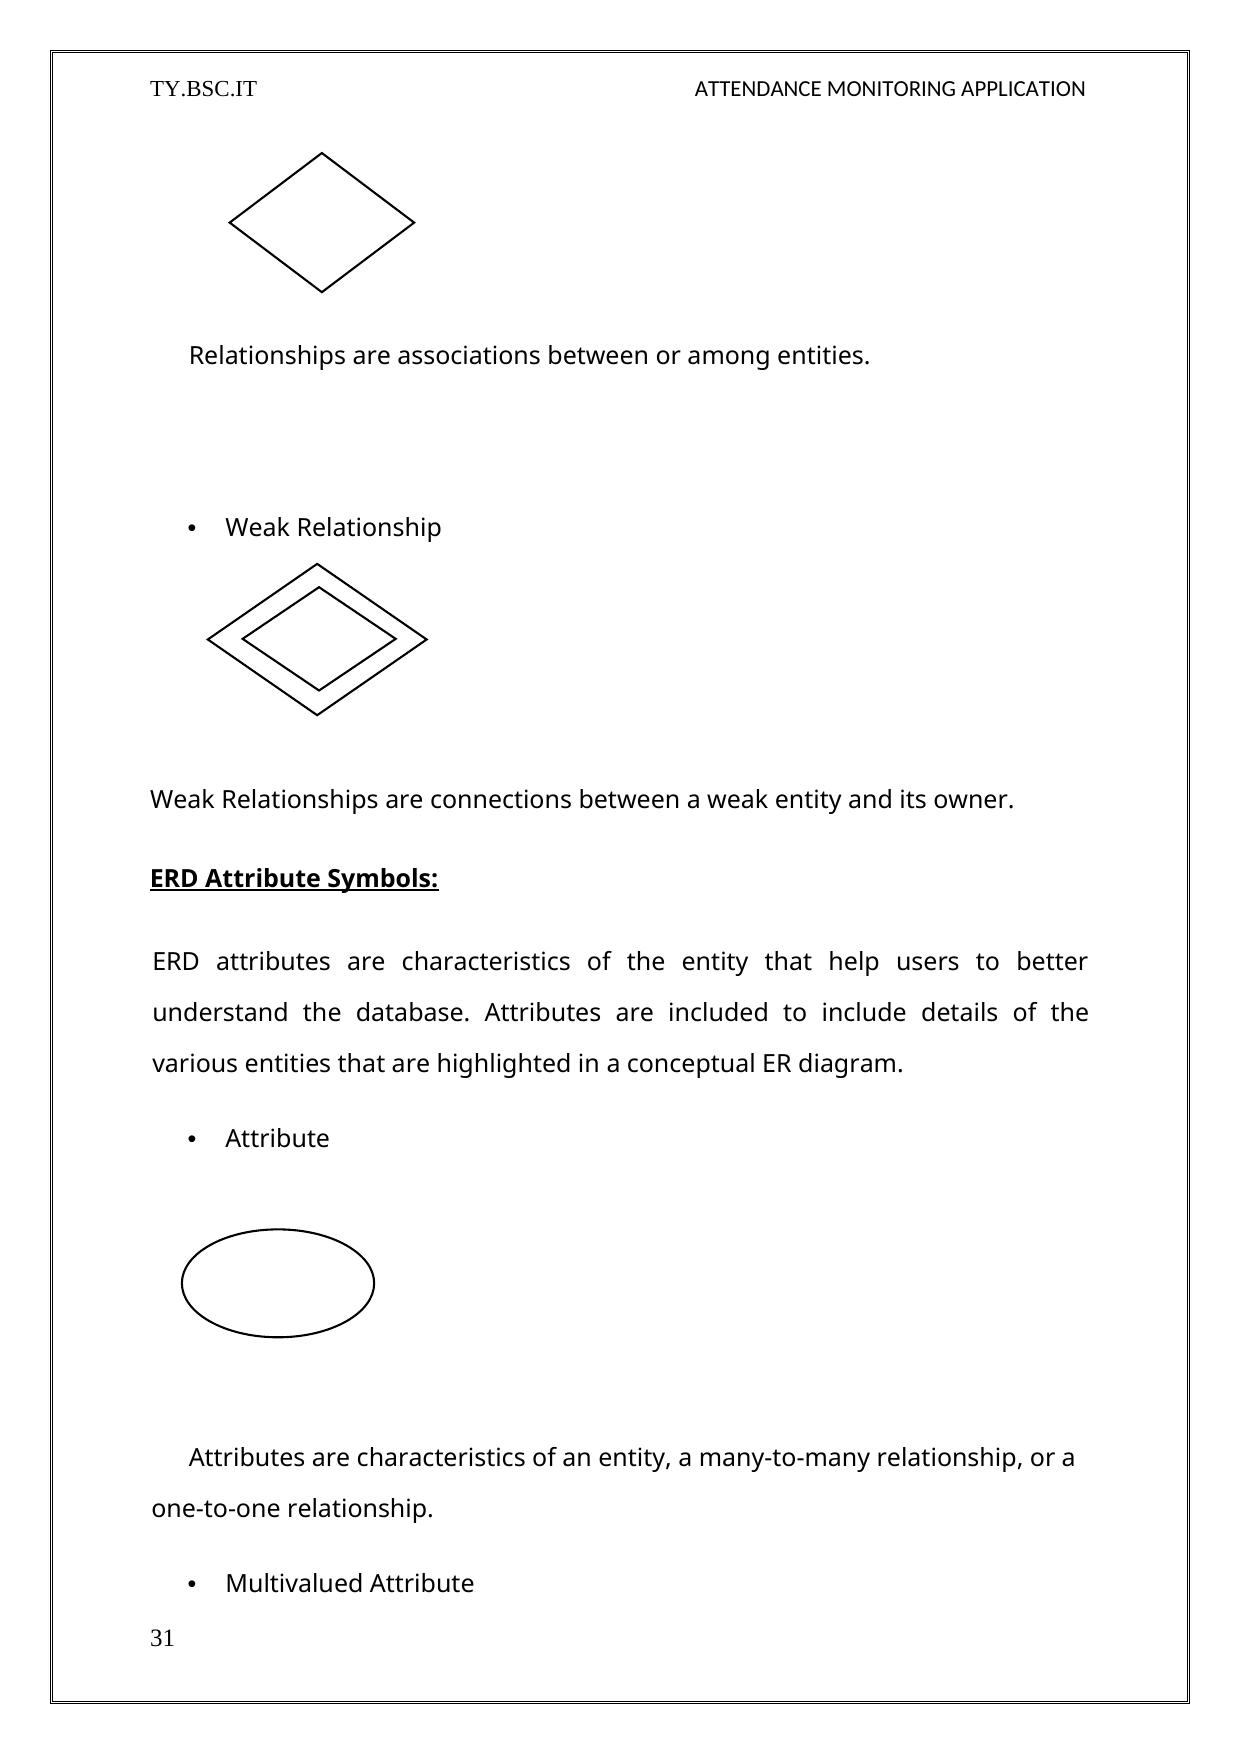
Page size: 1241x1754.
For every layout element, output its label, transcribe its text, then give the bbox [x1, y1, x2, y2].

text Relationships are associations between or among entities. [188, 337, 1090, 372]
text ERD attributes are characteristics of the entity that help users to better understand the database. Attributes are included to include details of the various entities that are highlighted in a conceptual ER diagram. [152, 944, 1090, 1080]
text Weak Relationships are connections between a weak entity and its owner. [150, 782, 1090, 816]
list Attribute [187, 1121, 1090, 1155]
list Weak Relationship [187, 509, 1090, 543]
text ERD Attribute Symbols: [149, 861, 1090, 895]
list Multivalued Attribute [187, 1565, 1090, 1599]
text Attributes are characteristics of an entity, a many-to-many relationship, or a one-to-one relationship. [151, 1440, 1090, 1525]
